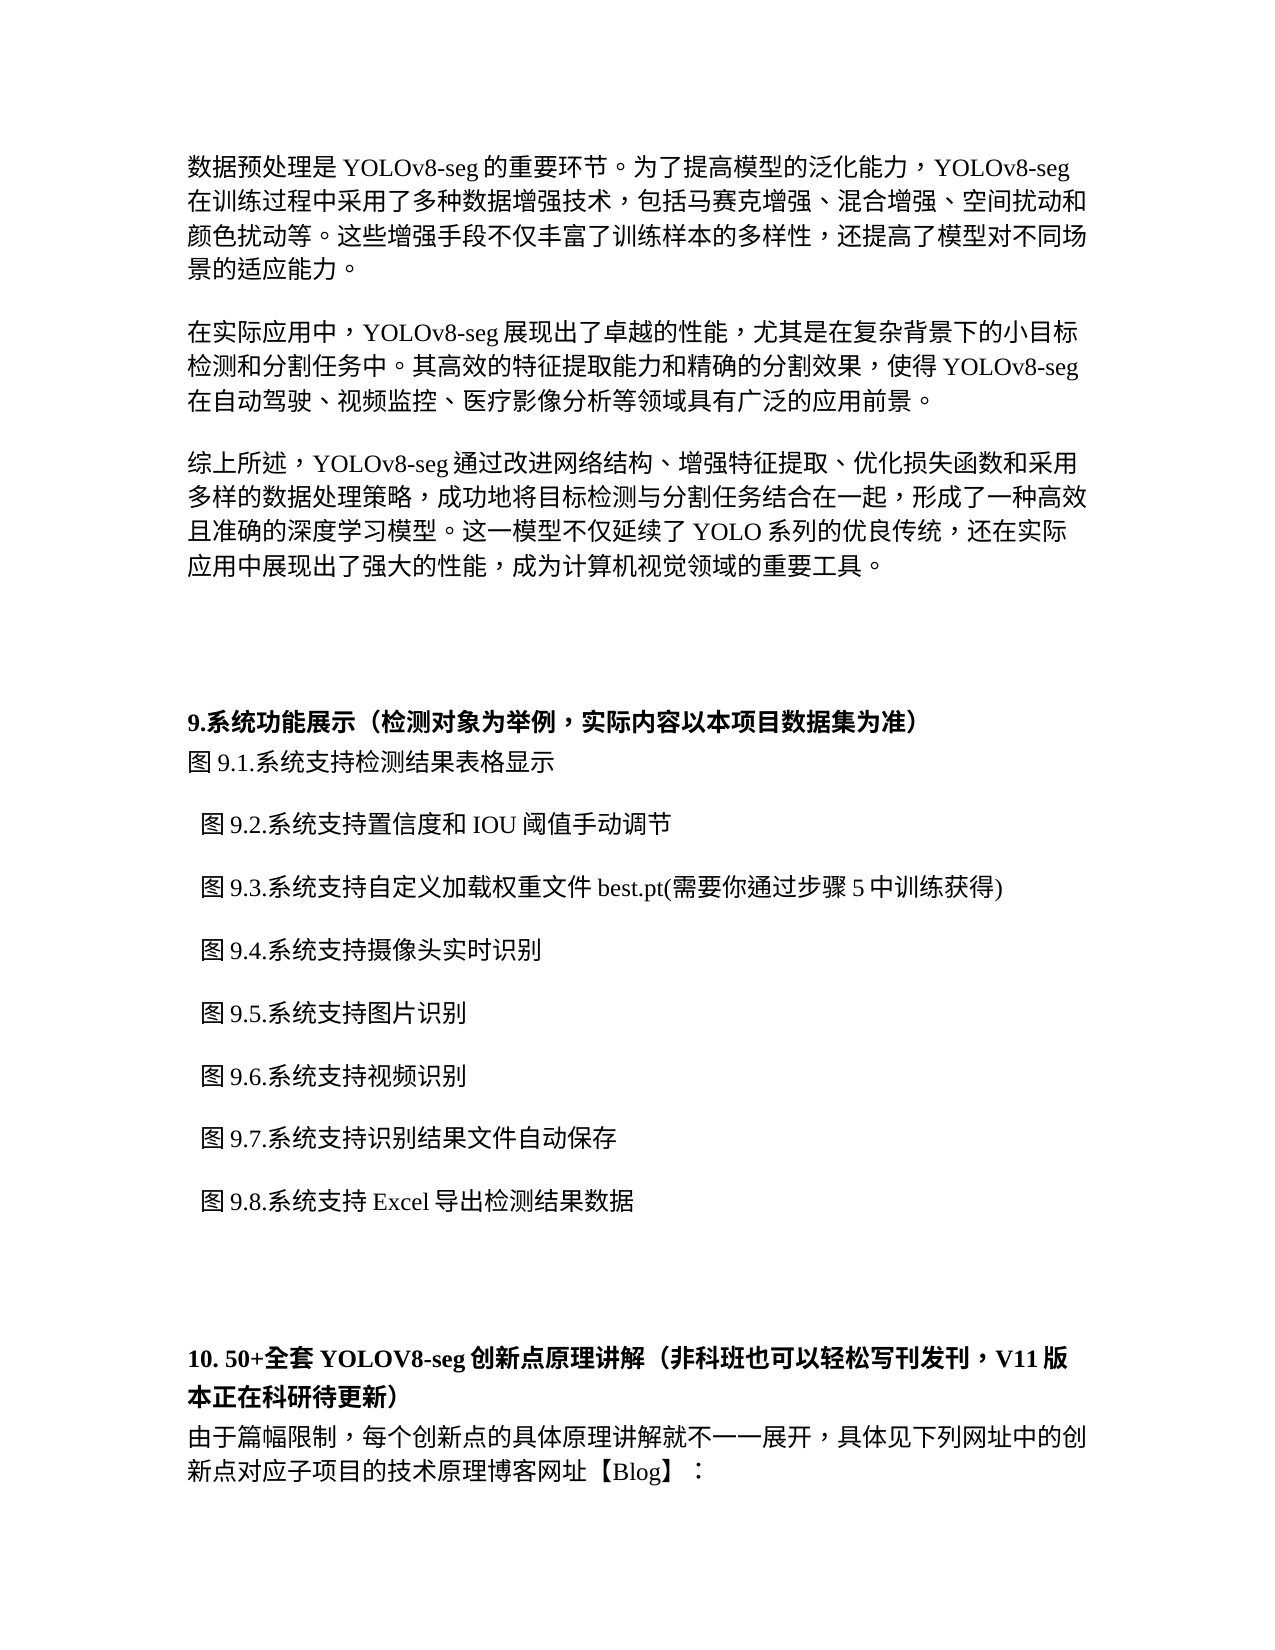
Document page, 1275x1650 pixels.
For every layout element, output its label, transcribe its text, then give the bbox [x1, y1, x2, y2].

text 由于篇幅限制，每个创新点的具体原理讲解就不一一展开，具体见下列网址中的创新点对应子项目的技术原理博客网址【Blog】： [187, 1419, 1087, 1487]
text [187, 150, 1087, 582]
subtitle 10. 50+全套YOLOV8-seg创新点原理讲解（非科班也可以轻松写刊发刊，V11版本正在科研待更新） [187, 1341, 1087, 1414]
subtitle 9.系统功能展示（检测对象为举例，实际内容以本项目数据集为准） [187, 705, 1087, 739]
text 图9.1.系统支持检测结果表格显示 图9.2.系统支持置信度和IOU阈值手动调节 图9.3.系统支持自定义加载权重文件best.pt(需要你通过步骤5中训练获得) 图9.4.系统支持摄像头实时识别 图9.5.系统支持图片识别 图9.6.系统支持视频识别 图9.7.系统支持识别结果文件自动保存 图9.8.系统支持Excel导出检测结果数据 [187, 744, 1087, 1218]
